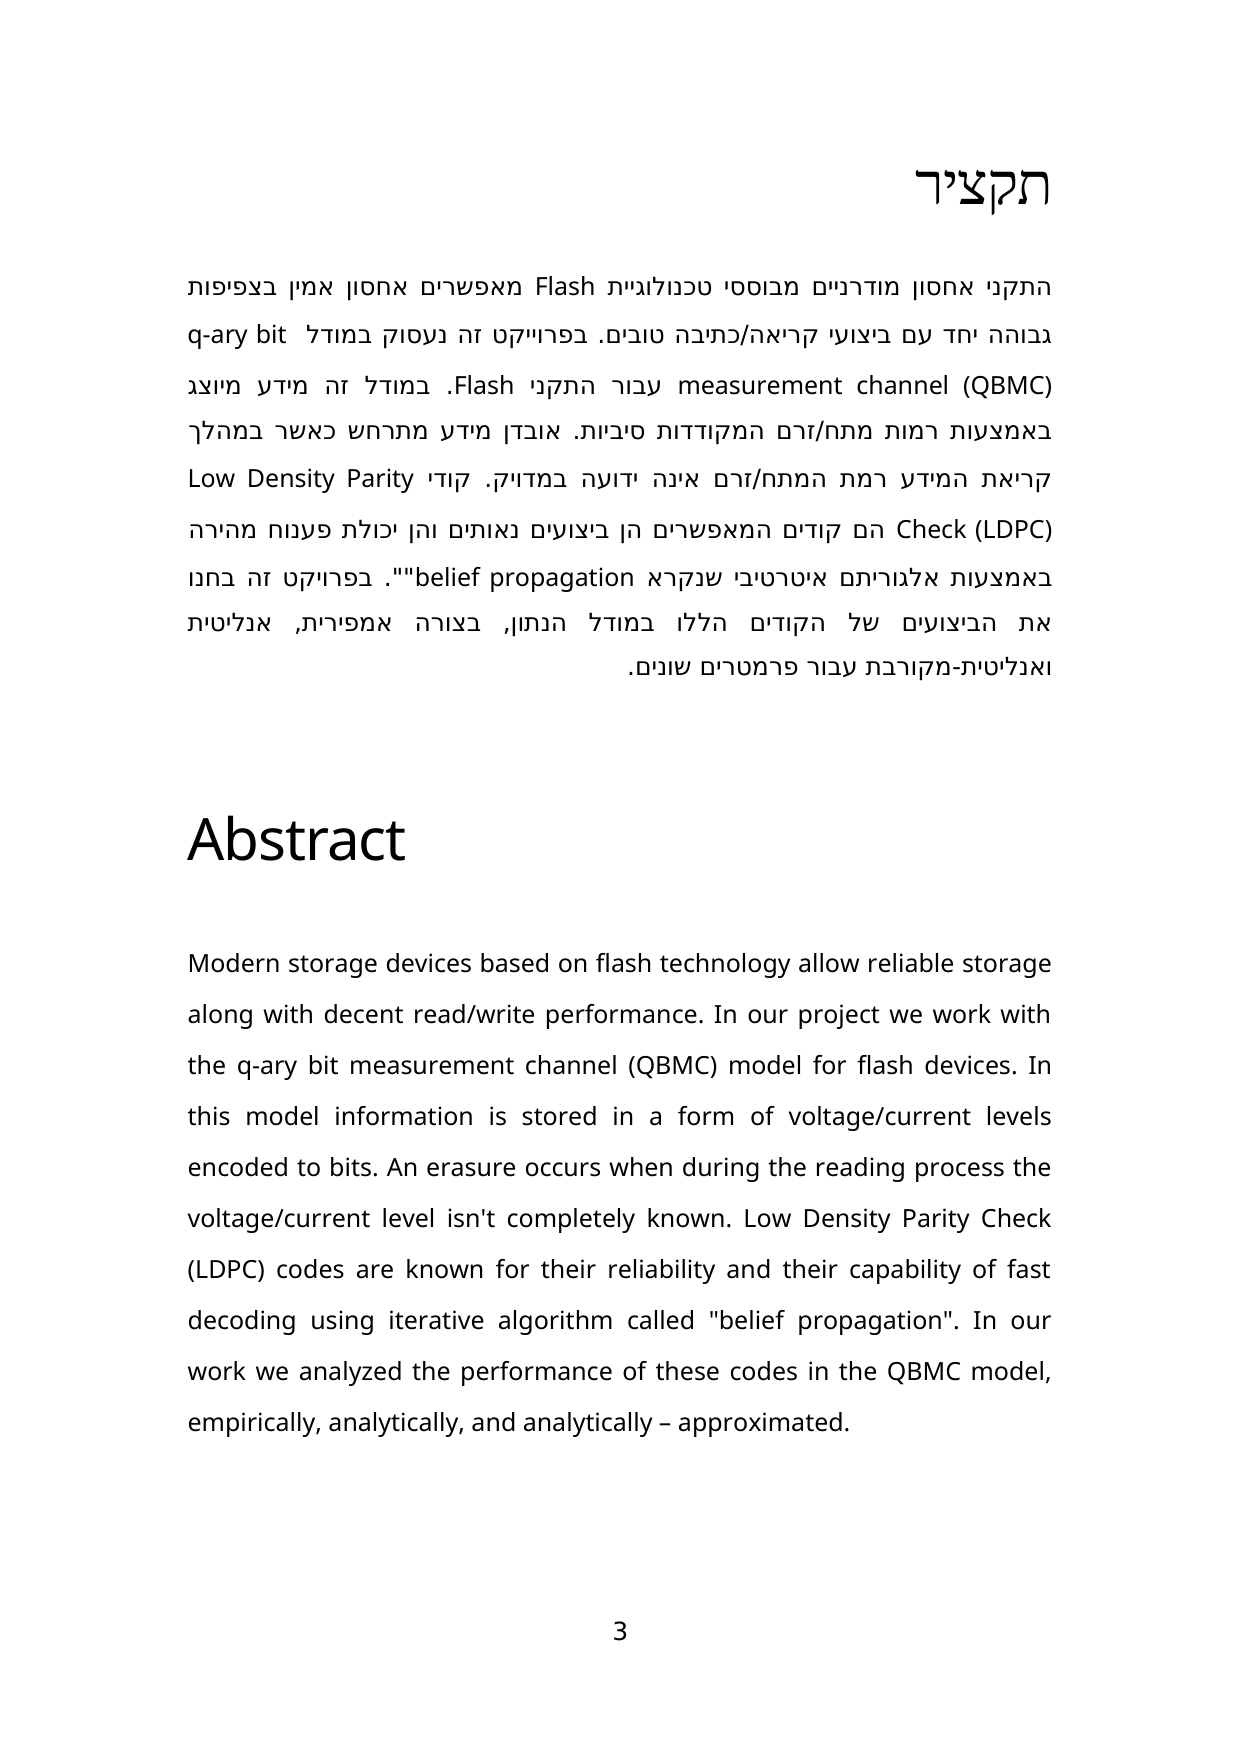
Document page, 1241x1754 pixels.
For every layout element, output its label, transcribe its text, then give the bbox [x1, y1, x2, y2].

title Abstract [187, 798, 1053, 878]
text Modern storage devices based on flash technology allow reliable storage along with decent read/write performance. In our project we work with the q-ary bit measurement channel (QBMC) model for flash devices. In this model information is stored in a form of voltage/current levels encoded to bits. An erasure occurs when during the reading process the voltage/current level isn't completely known. Low Density Parity Check (LDPC) codes are known for their reliability and their capability of fast decoding using iterative algorithm called "belief propagation". In our work we analyzed the performance of these codes in the QBMC model, empirically, analytically, and analytically – approximated. [187, 946, 1053, 1439]
title תקציר [187, 150, 1053, 217]
text התקני אחסון מודרניים מבוססי טכנולוגיית Flash מאפשרים אחסון אמין בצפיפות גבוהה יחד עם ביצועי קריאה/כתיבה טובים. בפרוייקט זה נעסוק במודל q-ary bit measurement channel (QBMC) עבור התקני Flash. במודל זה מידע מיוצג באמצעות רמות מתח/זרם המקודדות סיביות. אובדן מידע מתרחש כאשר במהלך קריאת המידע רמת המתח/זרם אינה ידועה במדויק. קודי Low Density Parity Check (LDPC) הם קודים המאפשרים הן ביצועים נאותים והן יכולת פענוח מהירה באמצעות אלגוריתם איטרטיבי שנקרא belief propagation"". בפרויקט זה בחנו את הביצועים של הקודים הללו במודל הנתון, בצורה אמפירית, אנליטית ואנליטית-מקורבת עבור פרמטרים שונים. [187, 268, 1053, 681]
